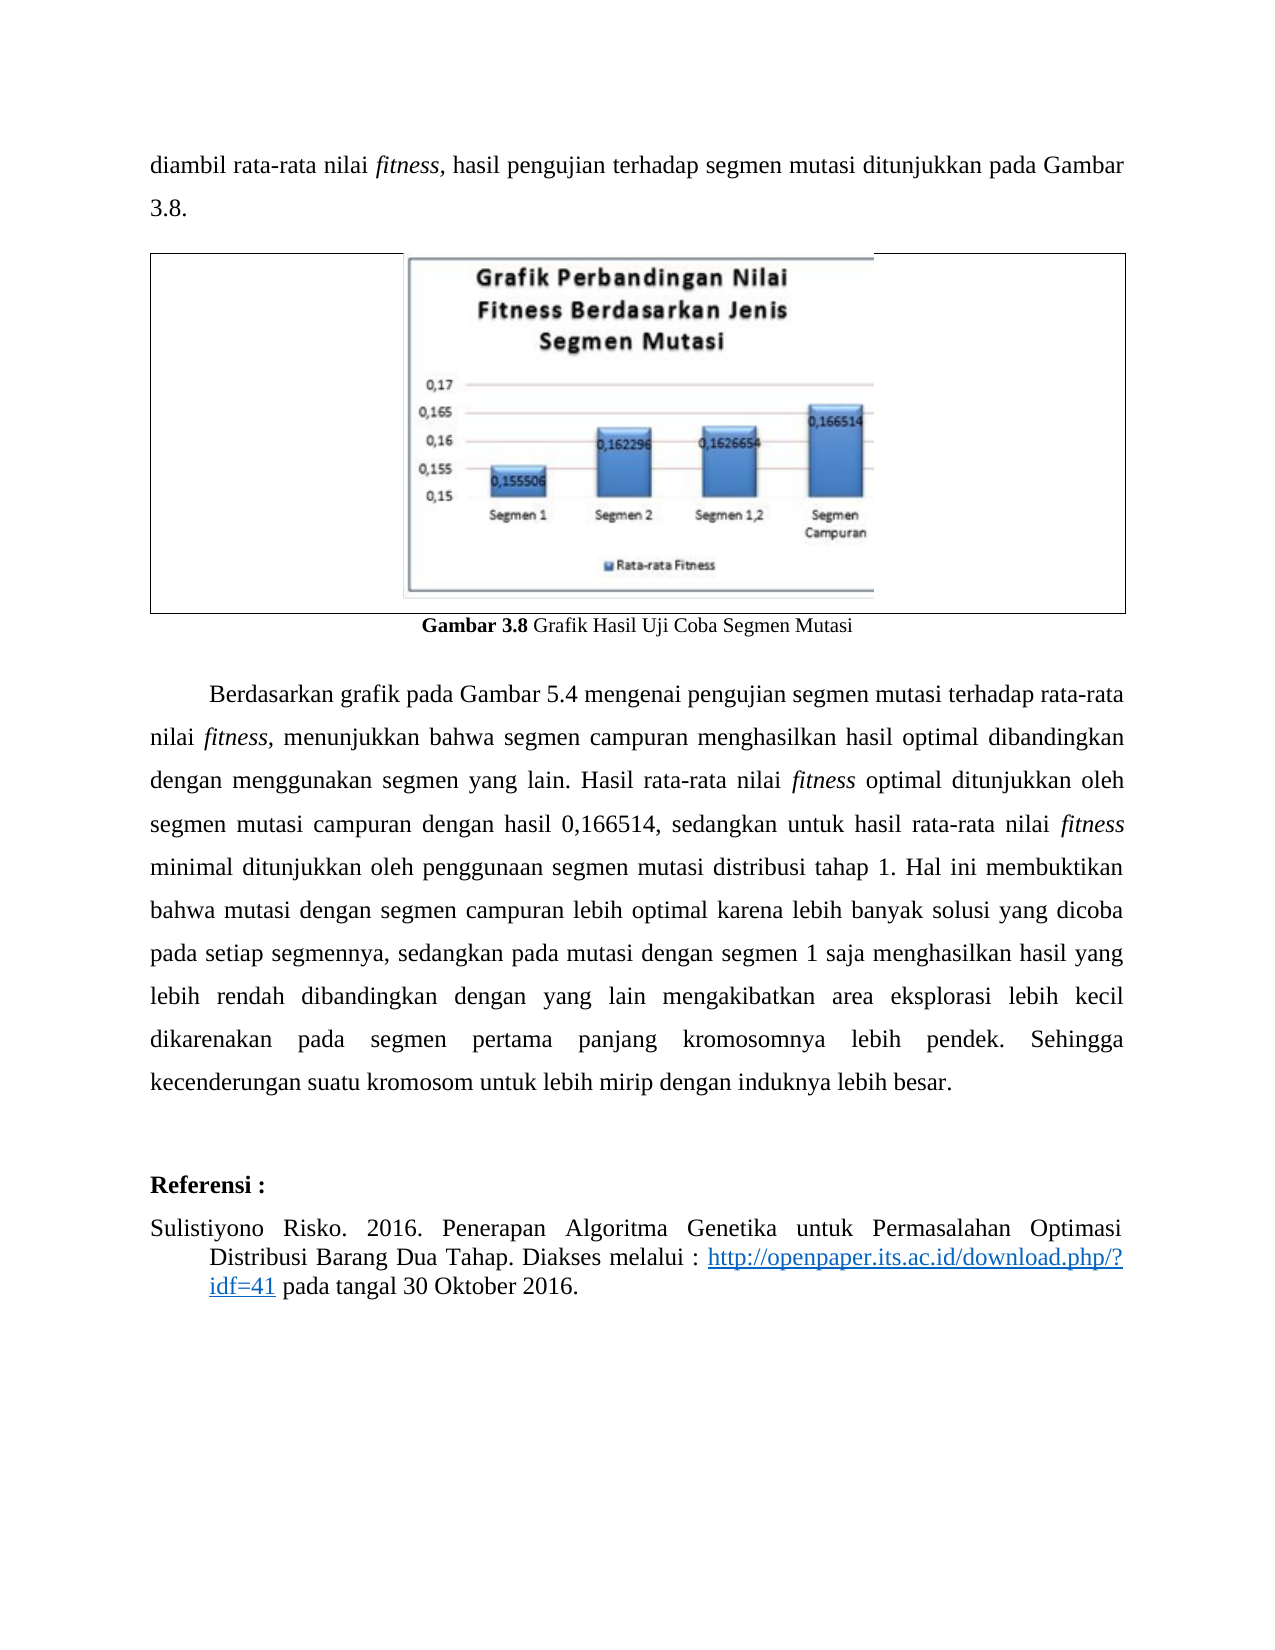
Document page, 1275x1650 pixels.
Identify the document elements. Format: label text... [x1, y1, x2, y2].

text Berdasarkan grafik pada Gambar 5.4 mengenai pengujian segmen mutasi terhadap rata-rata nilai fitness, menunjukkan bahwa segmen campuran menghasilkan hasil optimal dibandingkan dengan menggunakan segmen yang lain. Hasil rata-rata nilai fitness optimal ditunjukkan oleh segmen mutasi campuran dengan hasil 0,166514, sedangkan untuk hasil rata-rata nilai fitness minimal ditunjukkan oleh penggunaan segmen mutasi distribusi tahap 1. Hal ini membuktikan bahwa mutasi dengan segmen campuran lebih optimal karena lebih banyak solusi yang dicoba pada setiap segmennya, sedangkan pada mutasi dengan segmen 1 saja menghasilkan hasil yang lebih rendah dibandingkan dengan yang lain mengakibatkan area eksplorasi lebih kecil dikarenakan pada segmen pertama panjang kromosomnya lebih pendek. Sehingga kecenderungan suatu kromosom untuk lebih mirip dengan induknya lebih besar. [150, 679, 1124, 1096]
text Sulistiyono Risko. 2016. Penerapan Algoritma Genetika untuk Permasalahan Optimasi Distribusi Barang Dua Tahap. Diakses melalui : http://openpaper.its.ac.id/download.php/?idf=41 pada tangal 30 Oktober 2016. [150, 1213, 1123, 1300]
text Referensi : [150, 1170, 1123, 1199]
text Gambar 3.8 Grafik Hasil Uji Coba Segmen Mutasi [150, 614, 1124, 637]
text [150, 150, 1125, 222]
table_header [151, 254, 1125, 612]
picture [402, 253, 874, 600]
